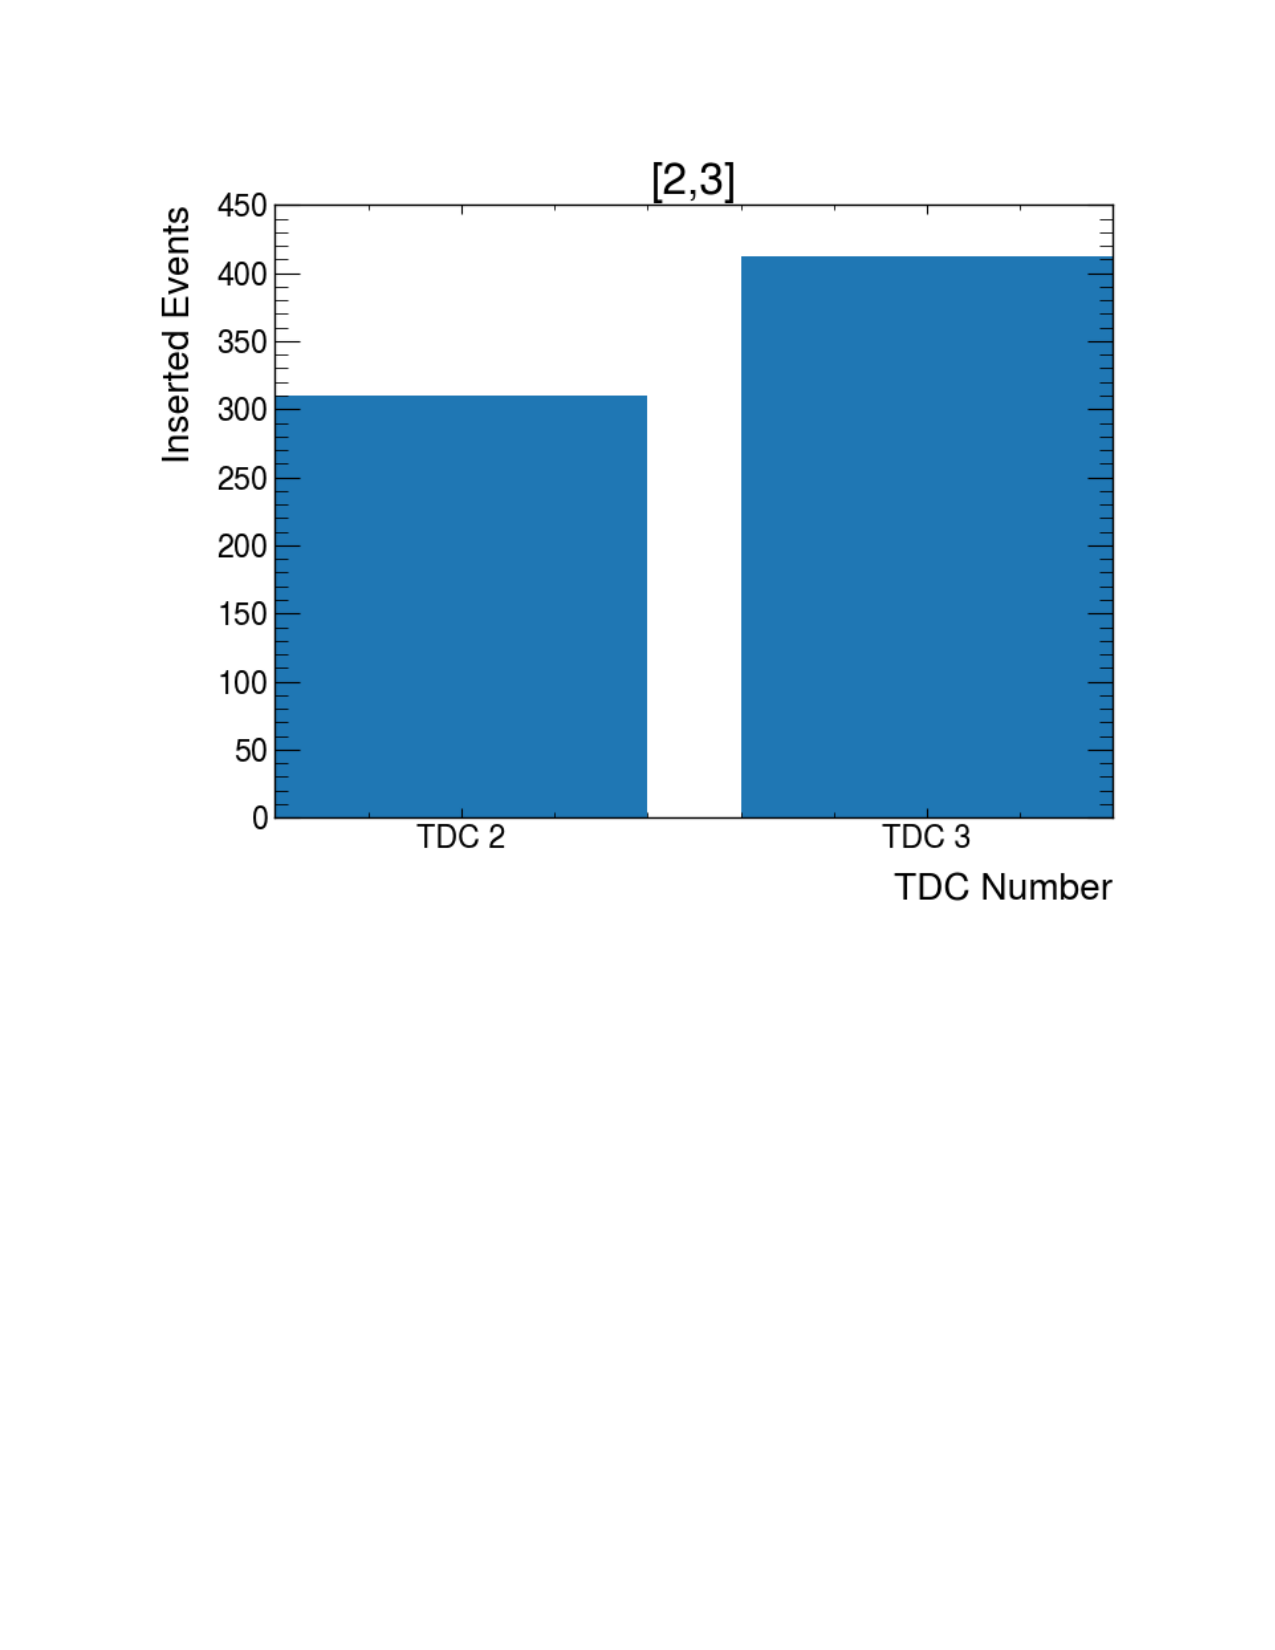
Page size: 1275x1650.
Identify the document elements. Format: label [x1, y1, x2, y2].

picture [150, 150, 1125, 921]
